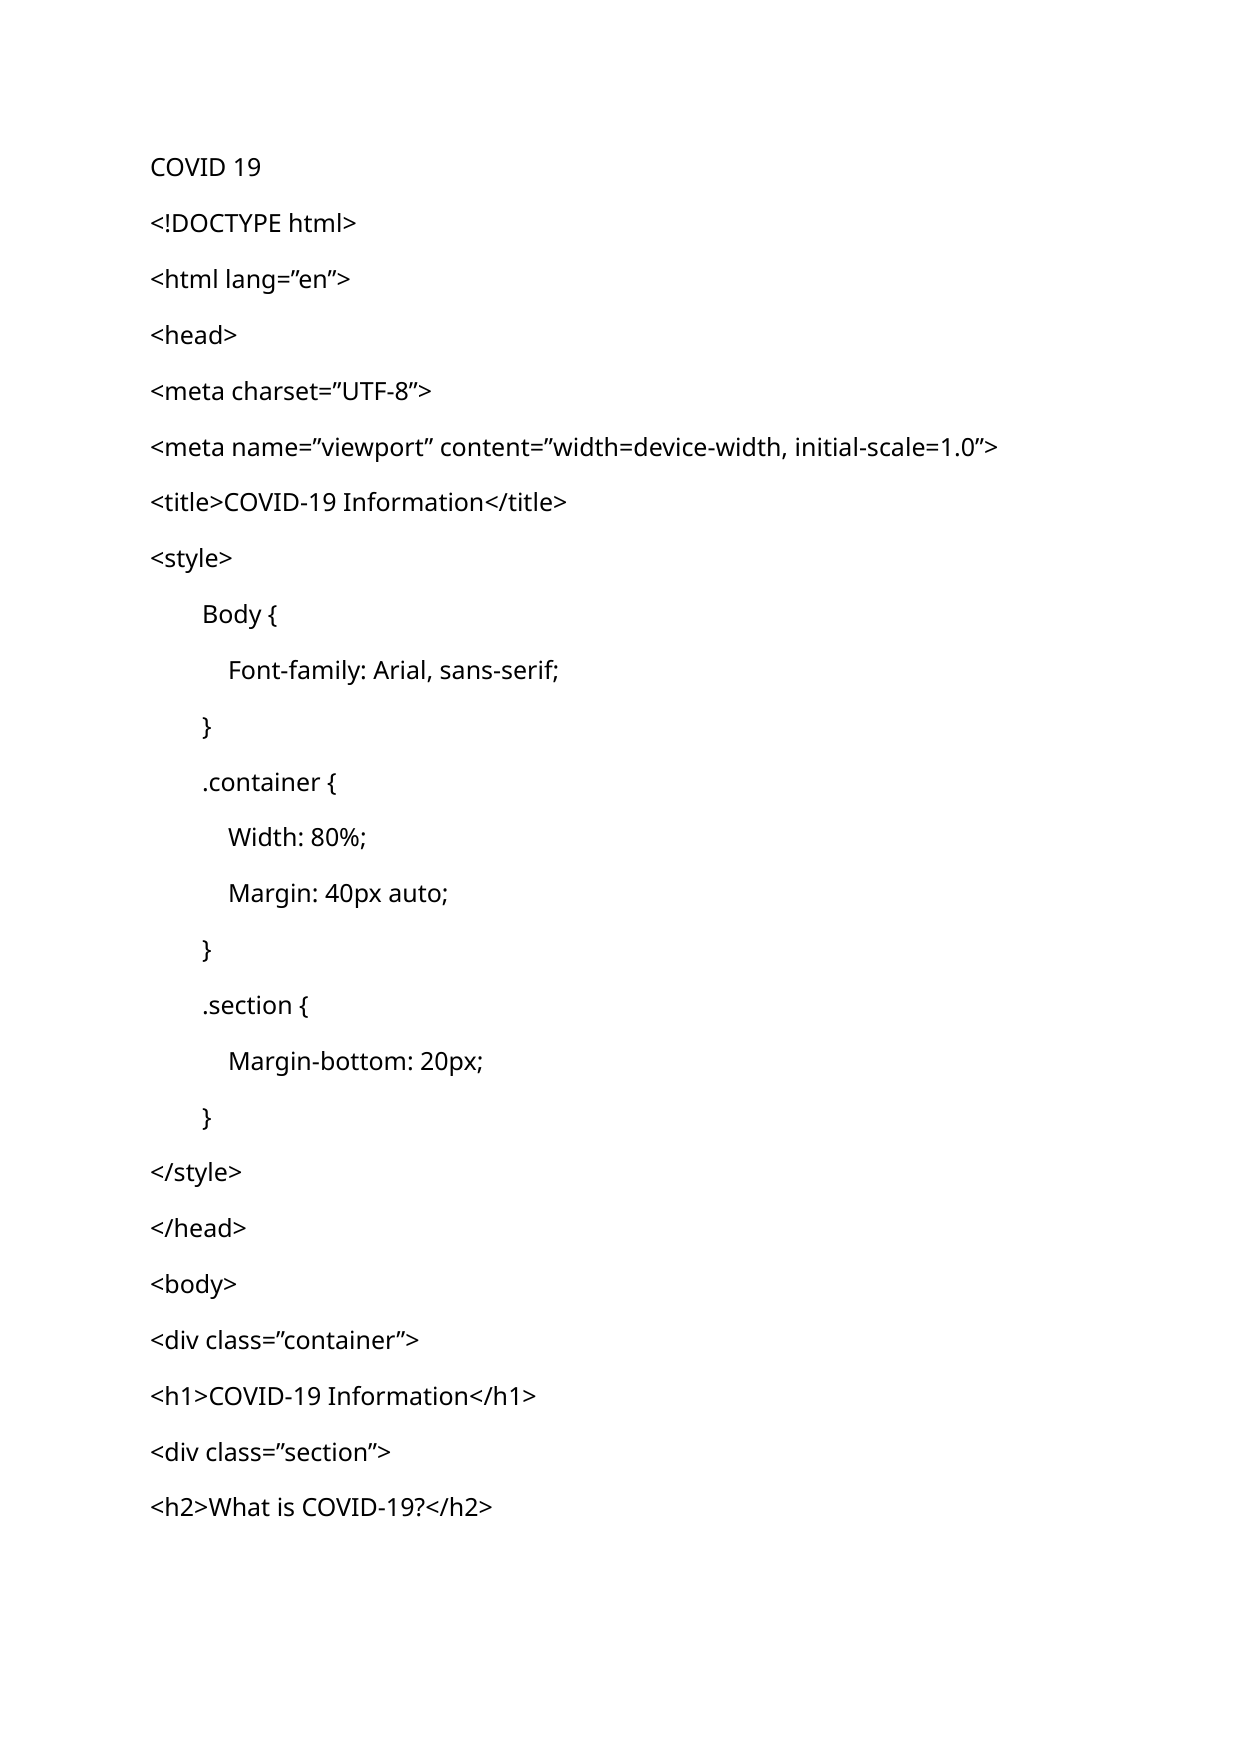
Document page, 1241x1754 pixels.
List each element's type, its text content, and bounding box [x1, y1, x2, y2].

text <h2>What is COVID-19?</h2> [150, 1490, 1090, 1524]
text .container { [150, 764, 1090, 798]
text </head> [150, 1211, 1090, 1245]
text .section { [150, 987, 1090, 1022]
text Width: 80%; [150, 820, 1090, 854]
text <meta name=”viewport” content=”width=device-width, initial-scale=1.0”> [150, 429, 1090, 463]
text <h1>COVID-19 Information</h1> [150, 1378, 1090, 1412]
text Margin: 40px auto; [150, 876, 1090, 910]
text } [150, 708, 1090, 742]
text <div class=”section”> [150, 1434, 1090, 1468]
text COVID 19 [150, 150, 1090, 184]
text Margin-bottom: 20px; [150, 1043, 1090, 1077]
text <body> [150, 1267, 1090, 1301]
text <html lang=”en”> [150, 262, 1090, 296]
text </style> [150, 1155, 1090, 1189]
text <meta charset=”UTF-8”> [150, 373, 1090, 407]
text <!DOCTYPE html> [150, 206, 1090, 240]
text Body { [150, 597, 1090, 631]
text <style> [150, 541, 1090, 575]
text } [150, 1099, 1090, 1133]
text <div class=”container”> [150, 1322, 1090, 1357]
text <title>COVID-19 Information</title> [150, 485, 1090, 519]
text } [150, 932, 1090, 966]
text Font-family: Arial, sans-serif; [150, 652, 1090, 687]
text <head> [150, 317, 1090, 352]
